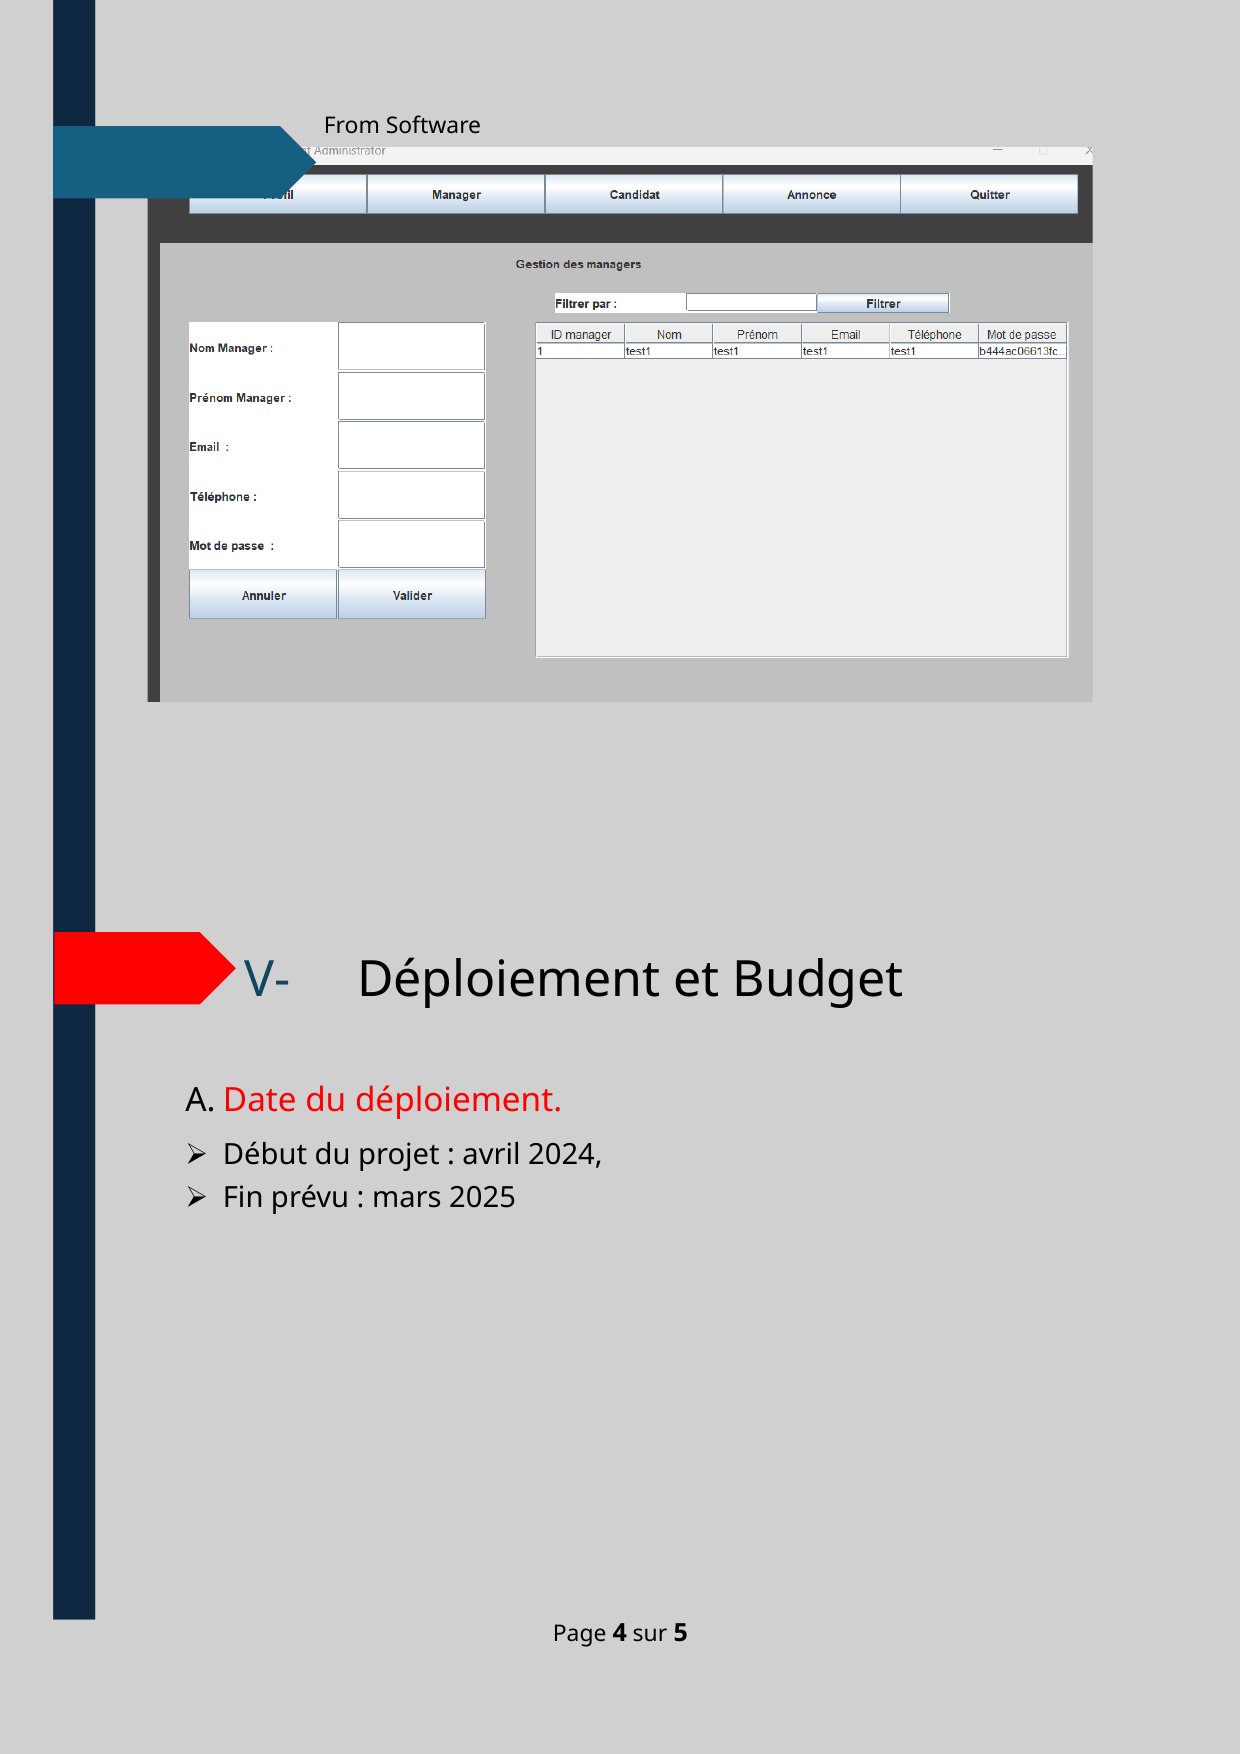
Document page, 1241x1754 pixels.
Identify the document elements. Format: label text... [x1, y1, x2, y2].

picture [147, 147, 1093, 702]
subtitle Déploiement et Budget [244, 943, 1093, 1012]
list Fin prévu : mars 2025 [185, 1176, 1093, 1216]
subtitle Date du déploiement. [185, 1076, 1093, 1121]
list Début du projet : avril 2024, [185, 1133, 1093, 1173]
